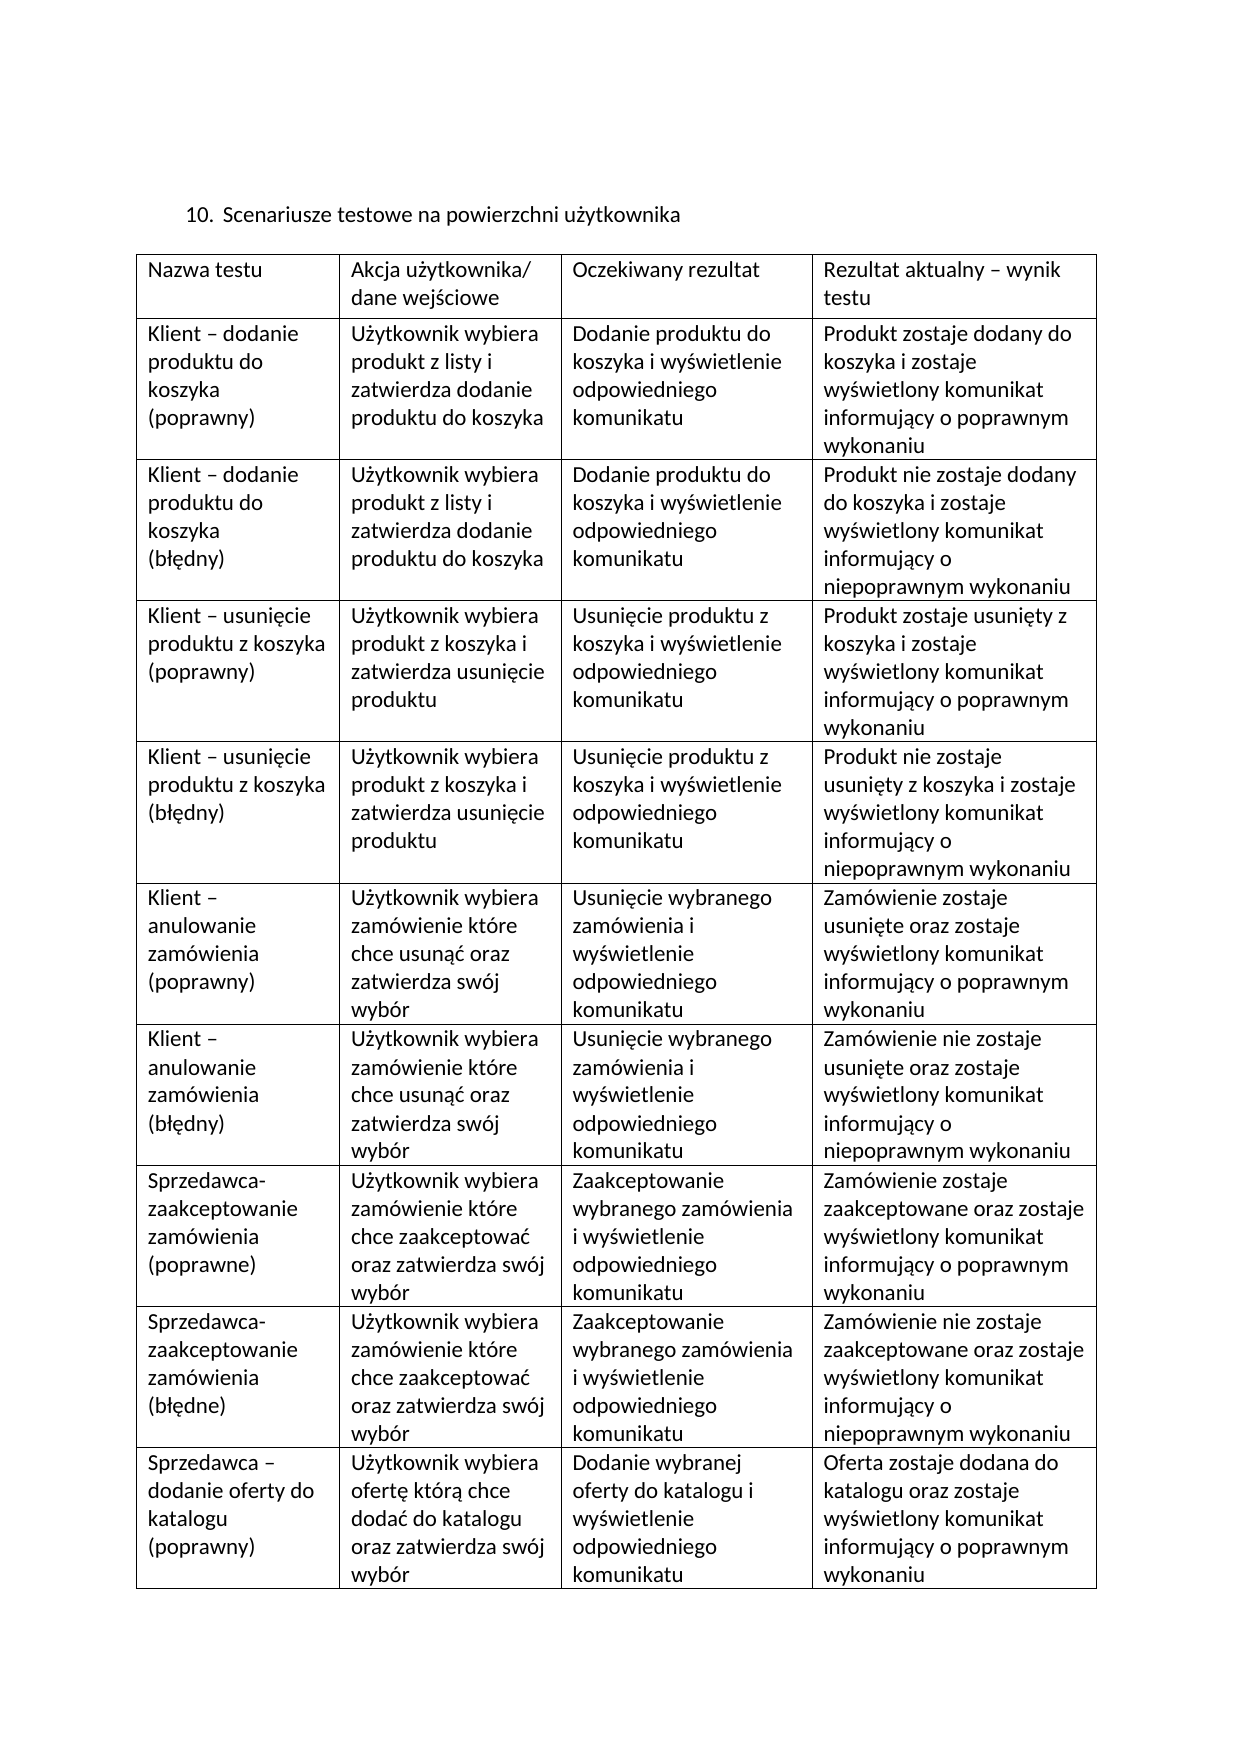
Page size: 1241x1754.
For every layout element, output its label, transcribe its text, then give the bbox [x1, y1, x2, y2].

table_cell Użytkownik wybiera produkt z koszyka i zatwierdza usunięcie produktu [340, 742, 561, 882]
table_cell Klient – usunięcie produktu z koszyka (poprawny) [137, 601, 339, 741]
table_cell Zamówienie nie zostaje usunięte oraz zostaje wyświetlony komunikat informujący o niepoprawnym wykonaniu [813, 1025, 1096, 1165]
table_cell Usunięcie wybranego zamówienia i wyświetlenie odpowiedniego komunikatu [562, 884, 812, 1023]
table_cell Sprzedawca- zaakceptowanie zamówienia (poprawne) [137, 1166, 339, 1306]
table_cell Dodanie produktu do koszyka i wyświetlenie odpowiedniego komunikatu [562, 319, 812, 459]
table_cell Zaakceptowanie wybranego zamówienia i wyświetlenie odpowiedniego komunikatu [562, 1307, 812, 1447]
table_cell Usunięcie wybranego zamówienia i wyświetlenie odpowiedniego komunikatu [562, 1025, 812, 1165]
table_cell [340, 1448, 561, 1588]
table_cell Klient – anulowanie zamówienia (błędny) [137, 1025, 339, 1165]
table_cell Użytkownik wybiera produkt z koszyka i zatwierdza usunięcie produktu [340, 601, 561, 741]
table_cell Zaakceptowanie wybranego zamówienia i wyświetlenie odpowiedniego komunikatu [562, 1166, 812, 1306]
table_cell Użytkownik wybiera zamówienie które chce zaakceptować oraz zatwierdza swój wybór [340, 1307, 561, 1447]
table_cell Oferta zostaje dodana do katalogu oraz zostaje wyświetlony komunikat informujący o poprawnym wykonaniu [813, 1448, 1096, 1588]
table_cell Sprzedawca- zaakceptowanie zamówienia (błędne) [137, 1307, 339, 1447]
table_cell Sprzedawca – dodanie oferty do katalogu (poprawny) [137, 1448, 339, 1588]
table_cell Użytkownik wybiera zamówienie które chce usunąć oraz zatwierdza swój wybór [340, 1025, 561, 1165]
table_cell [562, 1448, 812, 1588]
table_cell Produkt nie zostaje usunięty z koszyka i zostaje wyświetlony komunikat informujący o niepoprawnym wykonaniu [813, 742, 1096, 882]
table_cell Klient – dodanie produktu do koszyka (poprawny) [137, 319, 339, 459]
table_cell Usunięcie produktu z koszyka i wyświetlenie odpowiedniego komunikatu [562, 601, 812, 741]
table_cell Zamówienie zostaje usunięte oraz zostaje wyświetlony komunikat informujący o poprawnym wykonaniu [813, 884, 1096, 1023]
table_cell Użytkownik wybiera produkt z listy i zatwierdza dodanie produktu do koszyka [340, 460, 561, 600]
table_cell Użytkownik wybiera zamówienie które chce usunąć oraz zatwierdza swój wybór [340, 884, 561, 1023]
list Scenariusze testowe na powierzchni użytkownika [185, 201, 1093, 229]
table_cell Dodanie produktu do koszyka i wyświetlenie odpowiedniego komunikatu [562, 460, 812, 600]
table_cell Użytkownik wybiera zamówienie które chce zaakceptować oraz zatwierdza swój wybór [340, 1166, 561, 1306]
table_header Akcja użytkownika/ dane wejściowe [340, 255, 561, 318]
table_cell Produkt nie zostaje dodany do koszyka i zostaje wyświetlony komunikat informujący o niepoprawnym wykonaniu [813, 460, 1096, 600]
table_cell Klient – anulowanie zamówienia (poprawny) [137, 884, 339, 1023]
table_cell Produkt zostaje usunięty z koszyka i zostaje wyświetlony komunikat informujący o poprawnym wykonaniu [813, 601, 1096, 741]
table_header Oczekiwany rezultat [562, 255, 812, 318]
table_cell Użytkownik wybiera produkt z listy i zatwierdza dodanie produktu do koszyka [340, 319, 561, 459]
table_cell Klient – usunięcie produktu z koszyka (błędny) [137, 742, 339, 882]
table_header Nazwa testu [137, 255, 339, 318]
table_header Rezultat aktualny – wynik testu [813, 255, 1096, 318]
table_cell Zamówienie nie zostaje zaakceptowane oraz zostaje wyświetlony komunikat informujący o niepoprawnym wykonaniu [813, 1307, 1096, 1447]
table_cell Klient – dodanie produktu do koszyka (błędny) [137, 460, 339, 600]
table_cell Produkt zostaje dodany do koszyka i zostaje wyświetlony komunikat informujący o poprawnym wykonaniu [813, 319, 1096, 459]
table_cell Usunięcie produktu z koszyka i wyświetlenie odpowiedniego komunikatu [562, 742, 812, 882]
table_cell Zamówienie zostaje zaakceptowane oraz zostaje wyświetlony komunikat informujący o poprawnym wykonaniu [813, 1166, 1096, 1306]
